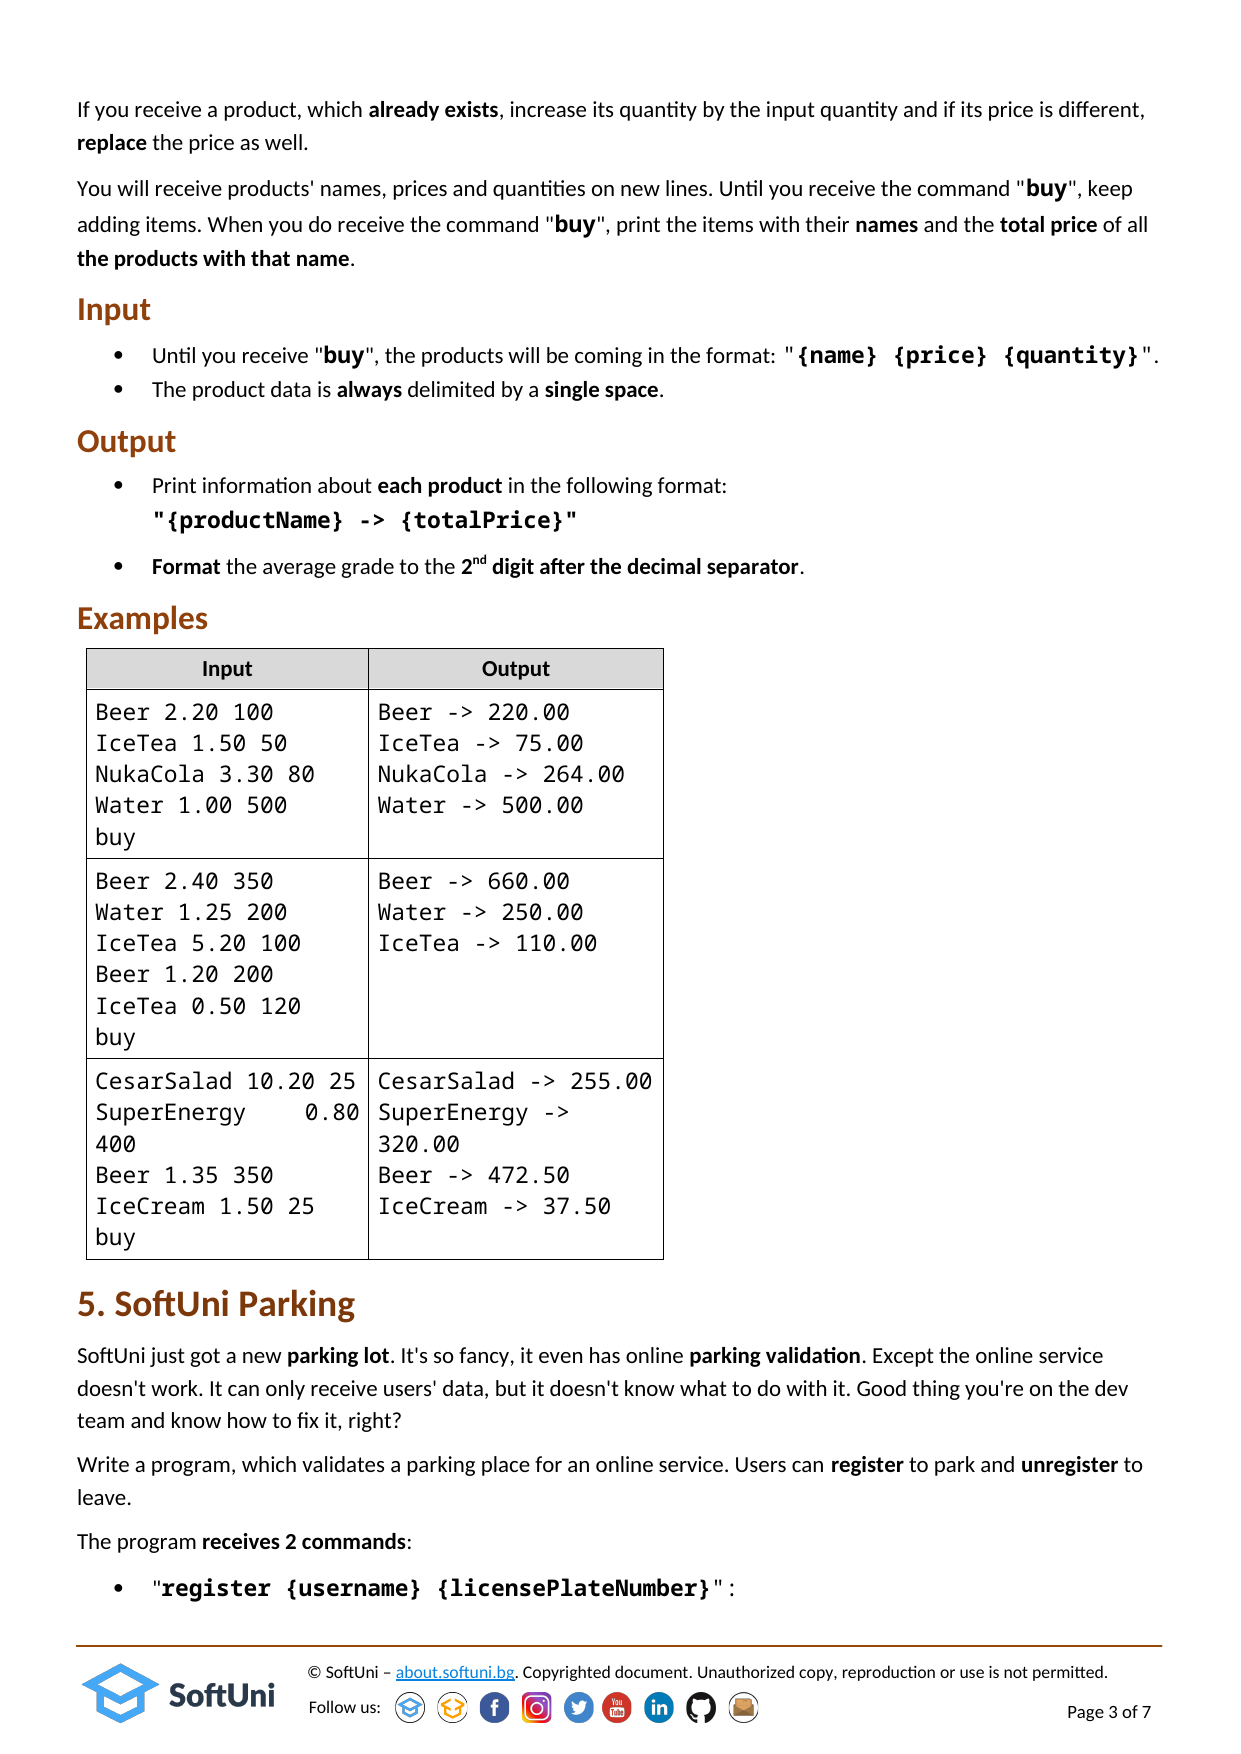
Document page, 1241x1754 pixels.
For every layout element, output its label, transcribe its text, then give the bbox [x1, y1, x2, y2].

text Write a program, which validates a parking place for an online service. Users can register to park and unregister to leave. [77, 1451, 1163, 1511]
text You will receive products' names, prices and quantities on new lines. Until you receive the command "buy", keep adding items. When you do receive the command "buy", print the items with their names and the total price of all the products with that name. [77, 172, 1163, 272]
text The program receives 2 commands: [77, 1527, 1163, 1555]
picture [665, 1714, 674, 1723]
table_cell Beer 2.20 100 IceTea 1.50 50 NukaCola 3.30 80 Water 1.00 500 buy [87, 690, 368, 858]
picture [75, 1658, 281, 1729]
subtitle SoftUni Parking [77, 1280, 1163, 1326]
list The product data is always delimited by a single space. [114, 375, 1163, 403]
picture [522, 1692, 552, 1723]
list Format the average grade to the 2nd digit after the decimal separator. [114, 552, 1163, 580]
text Output [77, 420, 1163, 461]
table_header Input [87, 649, 368, 688]
table_header Output [369, 649, 663, 688]
subtitle Examples [77, 597, 1163, 637]
picture [665, 1692, 674, 1701]
list Until you receive "buy", the products will be coming in the format: "{name} {price} {quantity}". [114, 339, 1163, 371]
table_cell Beer 2.40 350 Water 1.25 200 IceTea 5.20 100 Beer 1.20 200 IceTea 0.50 120 buy [87, 859, 368, 1058]
table_cell Beer -> 220.00 IceTea -> 75.00 NukaCola -> 264.00 Water -> 500.00 [369, 690, 663, 858]
picture [728, 1692, 759, 1723]
picture [602, 1692, 632, 1723]
picture [658, 1705, 667, 1714]
picture [564, 1692, 594, 1723]
table_cell CesarSalad 10.20 25 SuperEnergy 0.80 400 Beer 1.35 350 IceCream 1.50 25 buy [87, 1059, 368, 1258]
picture [437, 1692, 468, 1723]
table_cell Beer -> 660.00 Water -> 250.00 IceTea -> 110.00 [369, 859, 663, 1058]
picture [644, 1714, 653, 1723]
list "register {username} {licensePlateNumber}": [114, 1572, 1163, 1603]
list Print information about each product in the following format: "{productName} -> {totalPrice}" [114, 471, 1163, 535]
text Input [77, 288, 1163, 329]
picture [395, 1692, 425, 1723]
text If you receive a product, which already exists, increase its quantity by the input quantity and if its price is different, replace the price as well. [77, 95, 1163, 156]
picture [686, 1692, 716, 1723]
picture [644, 1692, 653, 1701]
picture [479, 1692, 510, 1723]
text SoftUni just got a new parking lot. It's so fancy, it even has online parking validation. Except the online service doesn't work. It can only receive users' data, but it doesn't know what to do with it. Good thing you're on the dev team and know how to fix it, right? [77, 1341, 1163, 1434]
table_cell CesarSalad -> 255.00 SuperEnergy -> 320.00 Beer -> 472.50 IceCream -> 37.50 [369, 1059, 663, 1258]
